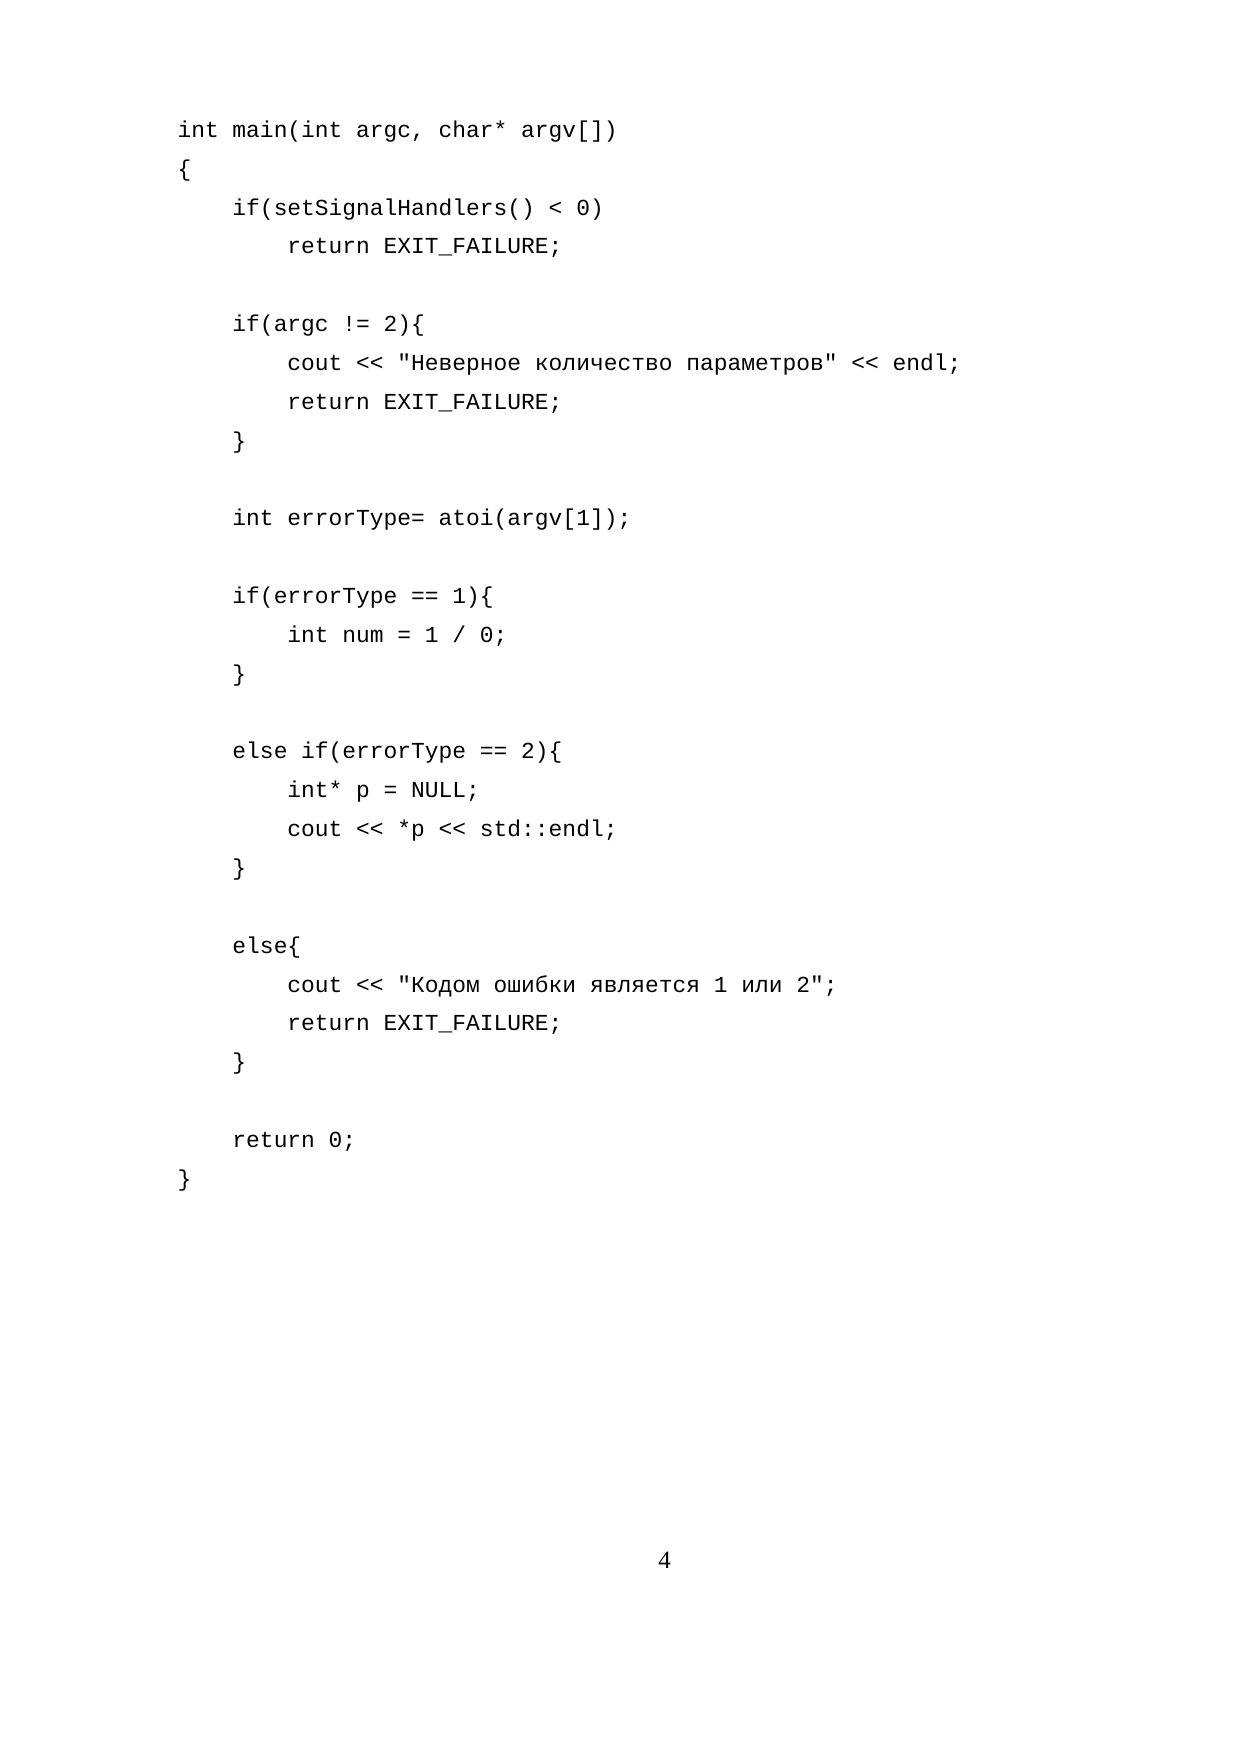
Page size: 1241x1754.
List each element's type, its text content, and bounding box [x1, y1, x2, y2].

text if(errorType == 1){ [177, 584, 1152, 610]
text return 0; [177, 1128, 1152, 1154]
text cout << "Кодом ошибки является 1 или 2"; [177, 973, 1152, 999]
text else if(errorType == 2){ [177, 740, 1152, 766]
text cout << *p << std::endl; [177, 817, 1152, 843]
text } [177, 856, 1152, 882]
text { [177, 157, 1152, 183]
text return EXIT_FAILURE; [177, 1012, 1152, 1038]
text else{ [177, 934, 1152, 960]
text } [177, 662, 1152, 688]
text int main(int argc, char* argv[]) [177, 118, 1152, 144]
text } [177, 1051, 1152, 1077]
text cout << "Неверное количество параметров" << endl; [177, 351, 1152, 377]
text return EXIT_FAILURE; [177, 390, 1152, 416]
text int num = 1 / 0; [177, 623, 1152, 649]
text return EXIT_FAILURE; [177, 235, 1152, 261]
text if(setSignalHandlers() < 0) [177, 196, 1152, 222]
text int* p = NULL; [177, 779, 1152, 804]
text } [177, 1167, 1152, 1193]
text } [177, 429, 1152, 455]
text int errorType= atoi(argv[1]); [177, 507, 1152, 533]
text if(argc != 2){ [177, 312, 1152, 338]
